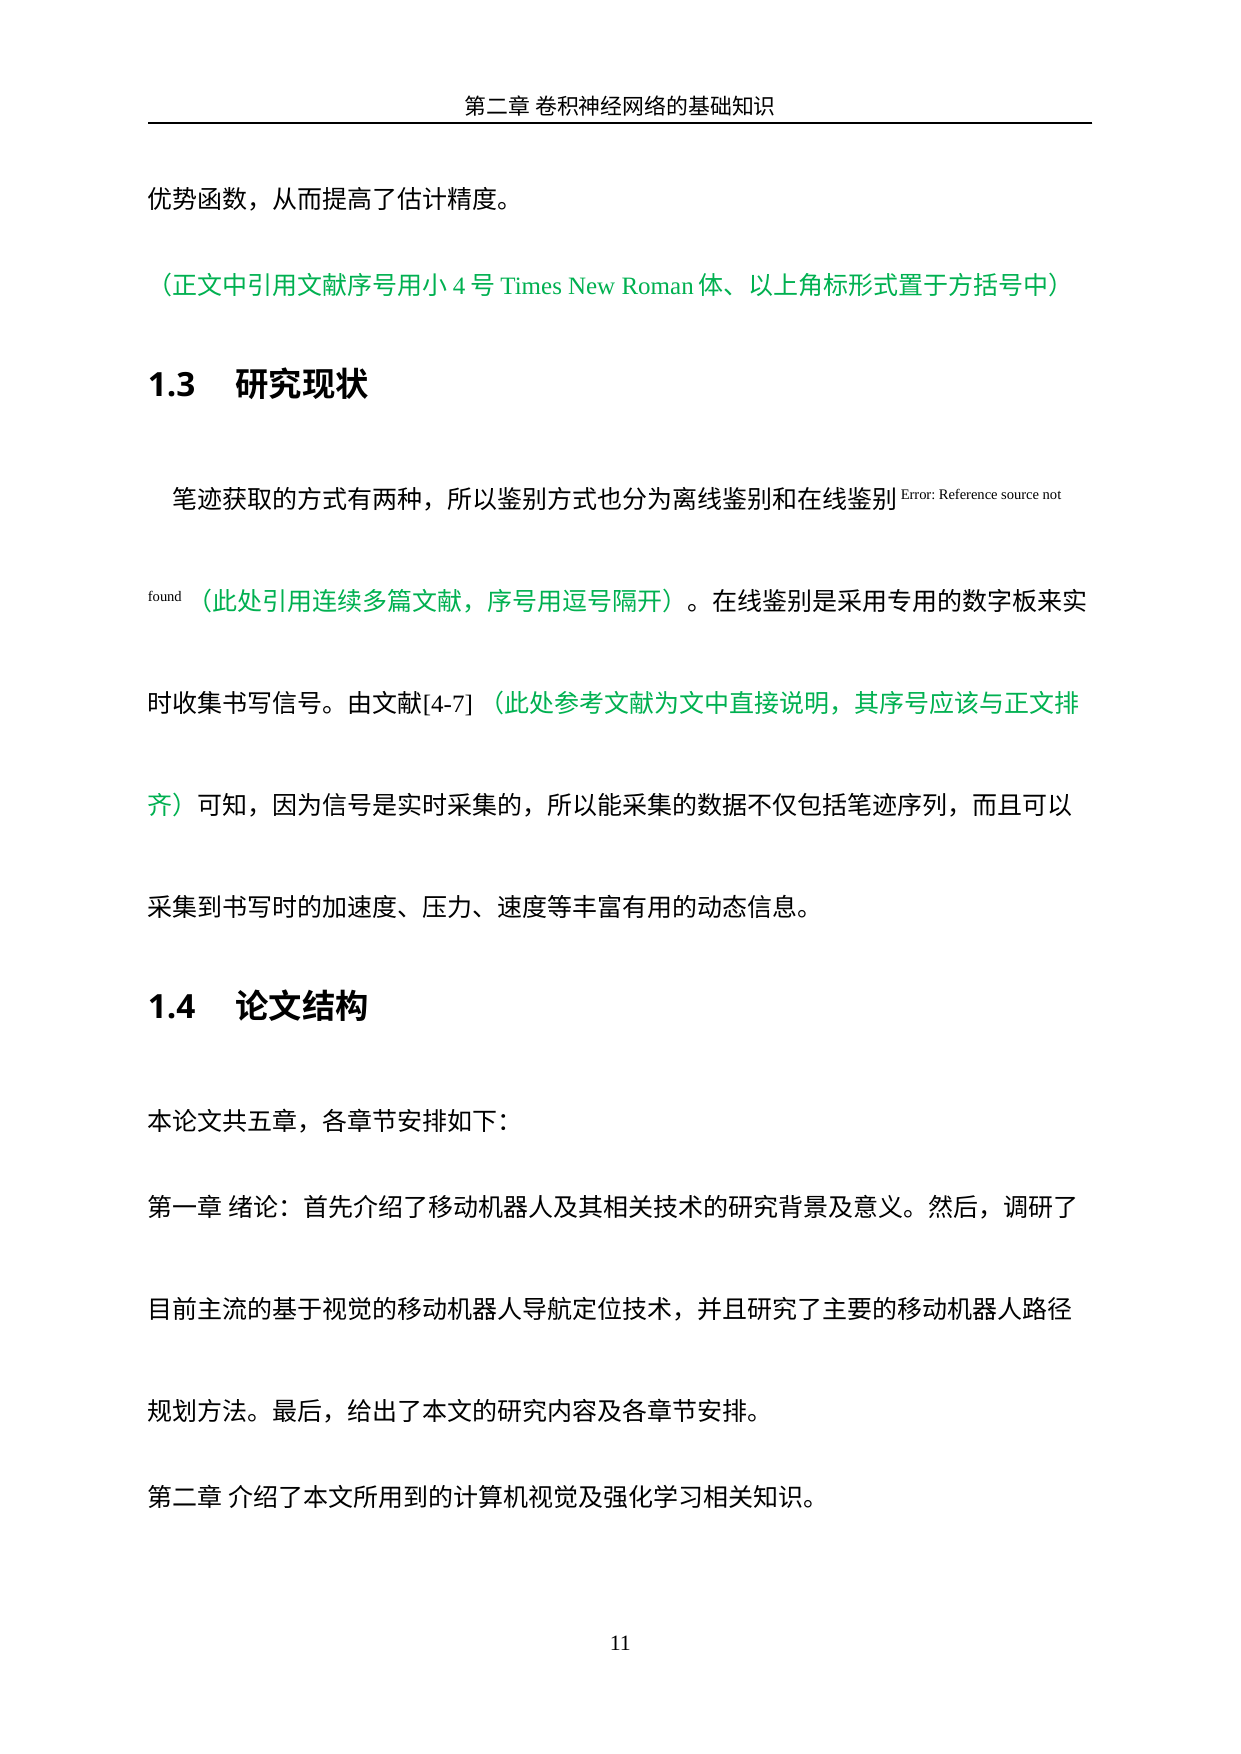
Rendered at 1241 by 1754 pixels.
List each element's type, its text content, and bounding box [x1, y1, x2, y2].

subtitle 研究现状 [148, 348, 1092, 416]
text （正文中引用文献序号用小4号Times New Roman体、以上角标形式置于方括号中） [148, 250, 1092, 318]
text 第一章 绪论：首先介绍了移动机器人及其相关技术的研究背景及意义。然后，调研了目前主流的基于视觉的移动机器人导航定位技术，并且研究了主要的移动机器人路径规划方法。最后，给出了本文的研究内容及各章节安排。 [148, 1172, 1092, 1444]
subtitle 论文结构 [148, 970, 1092, 1038]
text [148, 164, 1092, 232]
text 第二章 介绍了本文所用到的计算机视觉及强化学习相关知识。 [148, 1462, 1092, 1530]
text 本论文共五章，各章节安排如下： [148, 1086, 1092, 1154]
